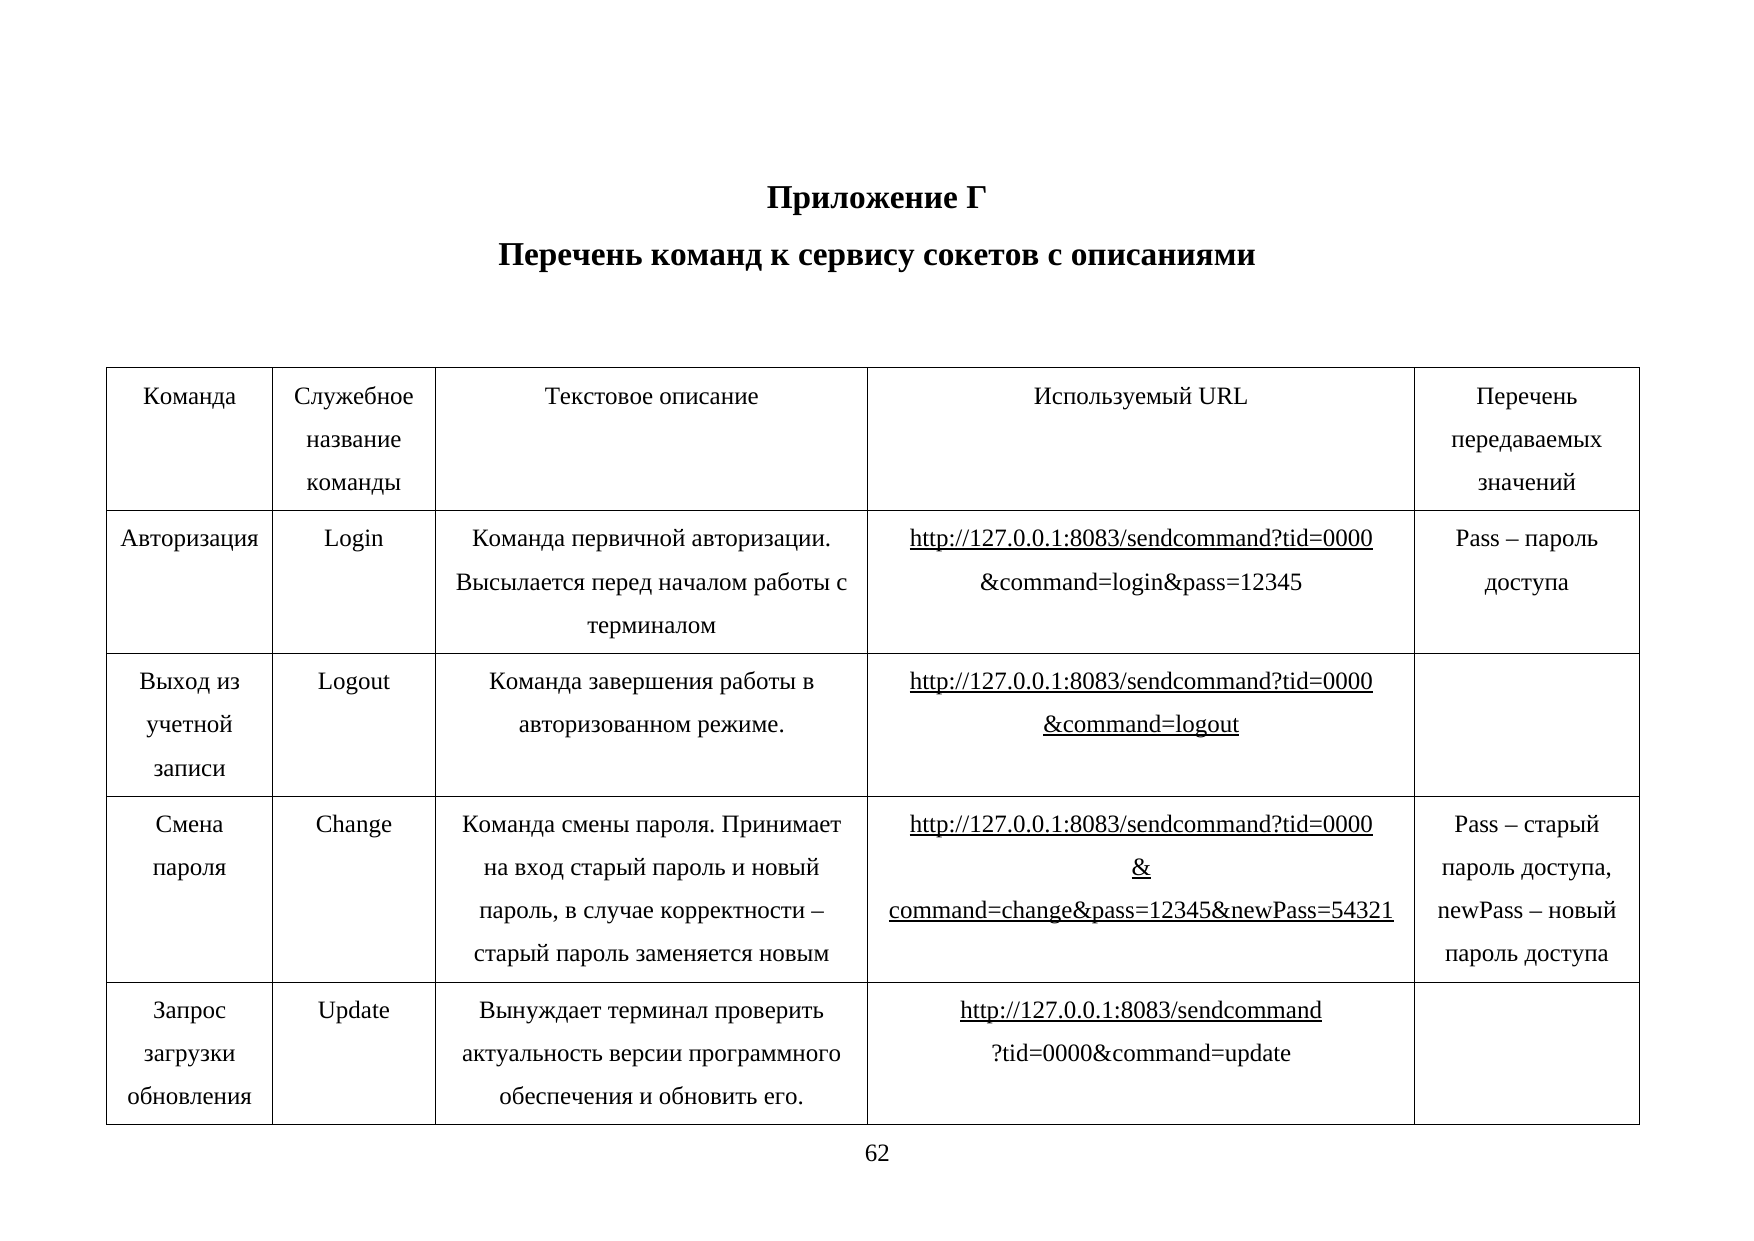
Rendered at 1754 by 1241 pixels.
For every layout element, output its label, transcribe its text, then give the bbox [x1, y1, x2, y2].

table_cell Смена пароля [107, 797, 272, 982]
table_cell Запрос загрузки обновления [107, 983, 272, 1124]
table_cell Команда первичной авторизации. Высылается перед началом работы с терминалом [436, 511, 867, 653]
table_cell http://127.0.0.1:8083/sendcommand?tid=0000 &command=change&pass=12345&newPass=54321 [868, 797, 1414, 982]
table_cell Авторизация [107, 511, 272, 653]
table_cell http://127.0.0.1:8083/sendcommand?tid=0000 &command=login&pass=12345 [868, 511, 1414, 653]
table_cell Update [273, 983, 435, 1124]
table_cell Login [273, 511, 435, 653]
table_header Служебное название команды [273, 368, 435, 510]
table_header Текстовое описание [436, 368, 867, 510]
table_cell Выход из учетной записи [107, 654, 272, 796]
table_cell http://127.0.0.1:8083/sendcommand?tid=0000 &command=logout [868, 654, 1414, 796]
table_cell Pass – пароль доступа [1415, 511, 1639, 653]
table_header Перечень передаваемых значений [1415, 368, 1639, 510]
subtitle Приложение Г Перечень команд к сервису сокетов с описаниями [118, 177, 1636, 273]
table_cell Команда смены пароля. Принимает на вход старый пароль и новый пароль, в случае корректности – старый пароль заменяется новым [436, 797, 867, 982]
table_cell Change [273, 797, 435, 982]
table_cell [1415, 654, 1639, 796]
table_cell Вынуждает терминал проверить актуальность версии программного обеспечения и обновить его. [436, 983, 867, 1124]
table_header Команда [107, 368, 272, 510]
table_header Используемый URL [868, 368, 1414, 510]
table_cell [1415, 983, 1639, 1124]
table_cell Команда завершения работы в авторизованном режиме. [436, 654, 867, 796]
table_cell Pass – старый пароль доступа, newPass – новый пароль доступа [1415, 797, 1639, 982]
table_cell Logout [273, 654, 435, 796]
table_cell http://127.0.0.1:8083/sendcommand ?tid=0000&command=update [868, 983, 1414, 1124]
